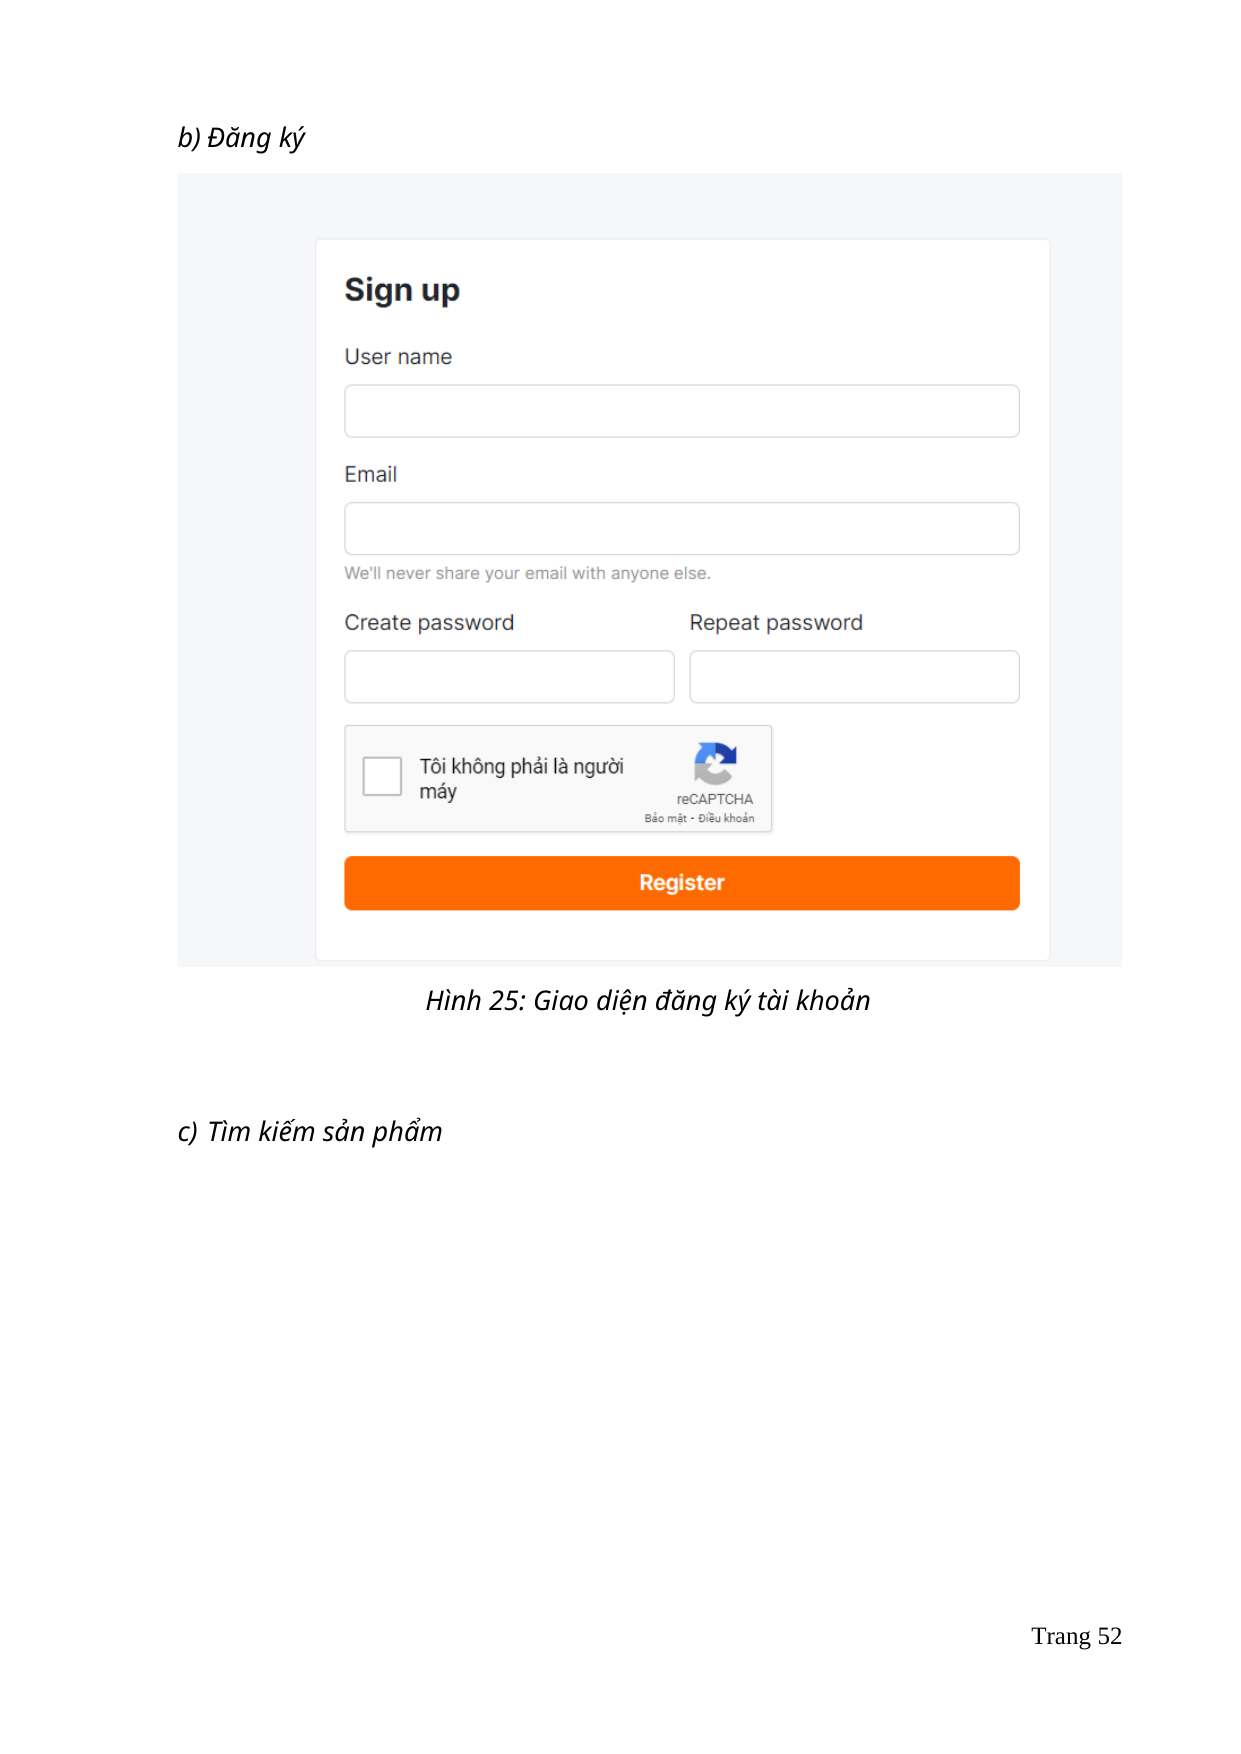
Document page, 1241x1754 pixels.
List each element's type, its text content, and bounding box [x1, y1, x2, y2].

picture [177, 173, 1123, 967]
text Hình 25: Giao diện đăng ký tài khoản [177, 981, 1122, 1018]
list Tìm kiếm sản phẩm [177, 1113, 1122, 1150]
list Đăng ký [177, 118, 1122, 155]
